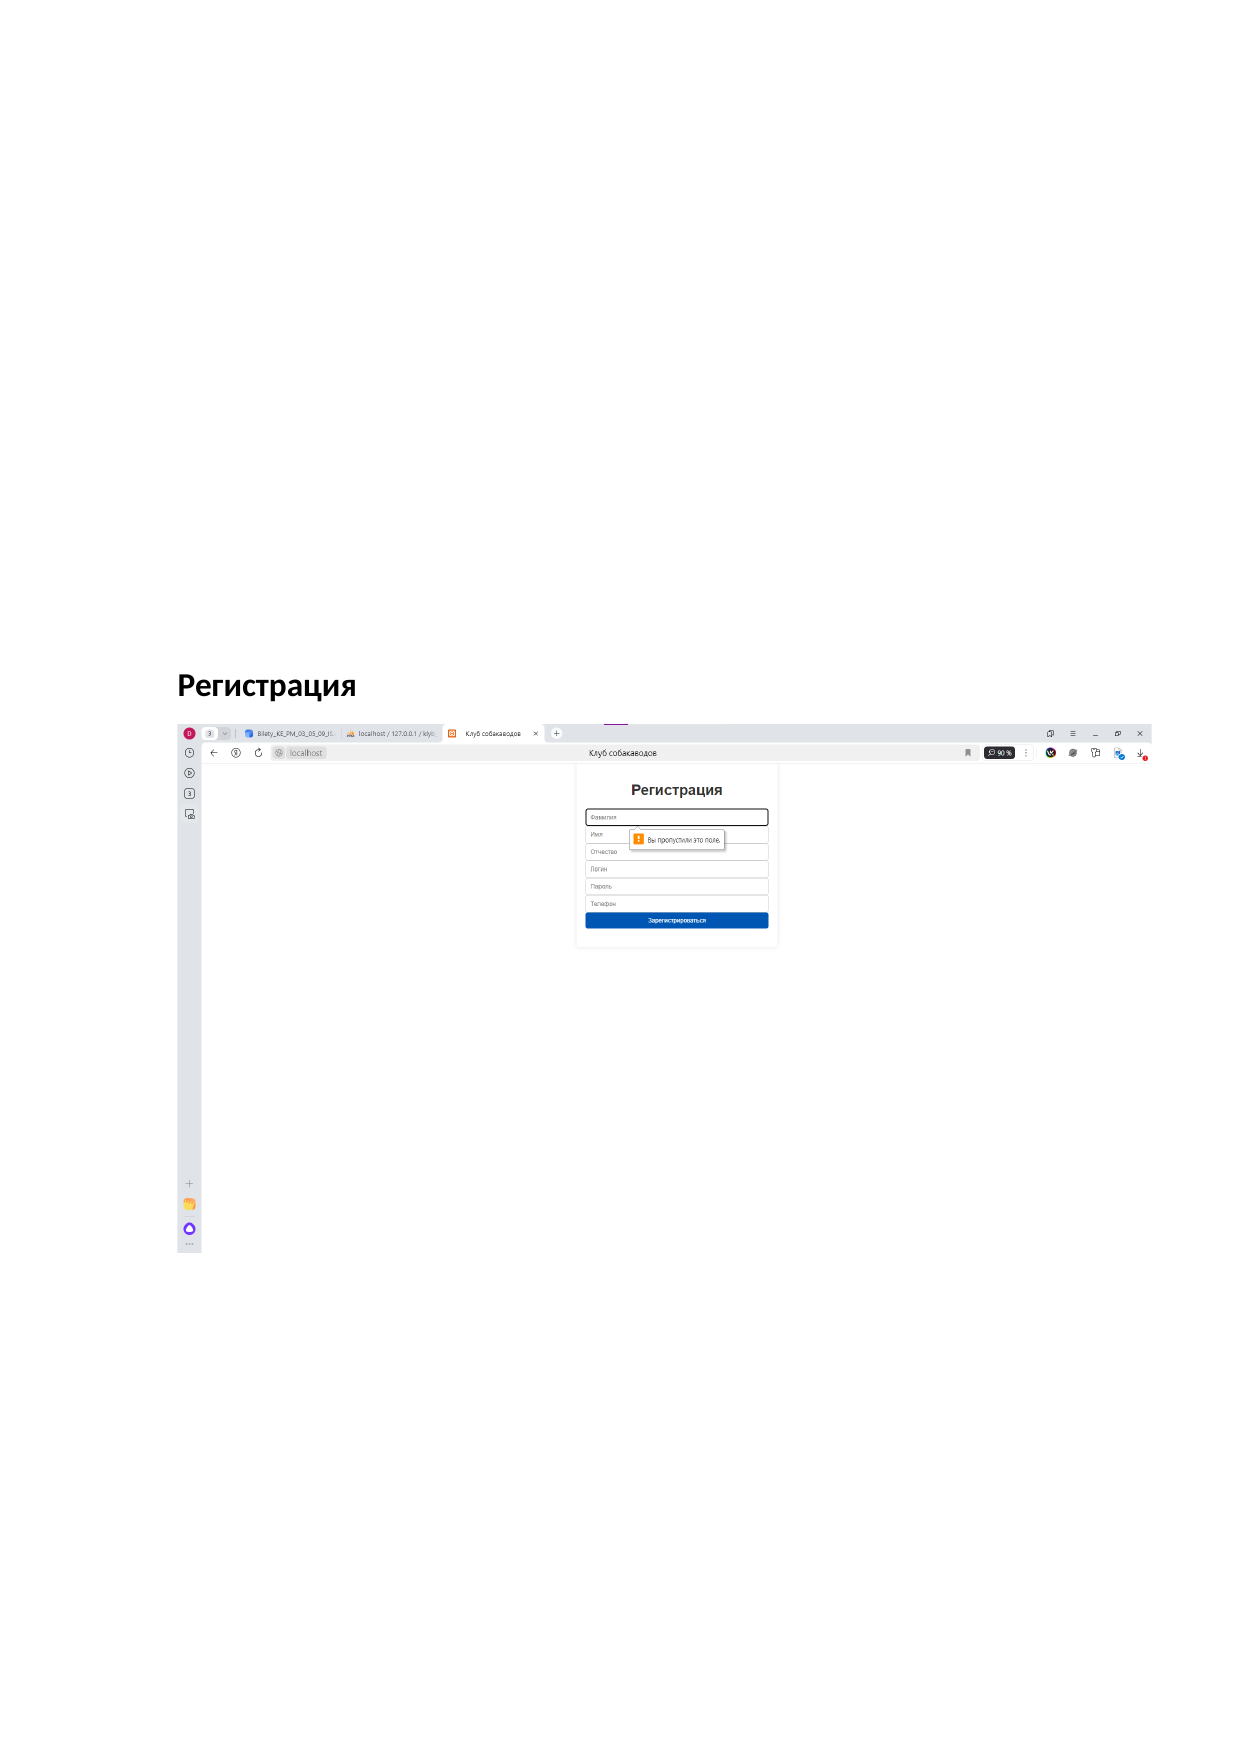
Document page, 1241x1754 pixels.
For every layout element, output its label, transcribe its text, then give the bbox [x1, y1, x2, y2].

picture [177, 724, 1152, 1253]
text Регистрация [177, 664, 1152, 704]
